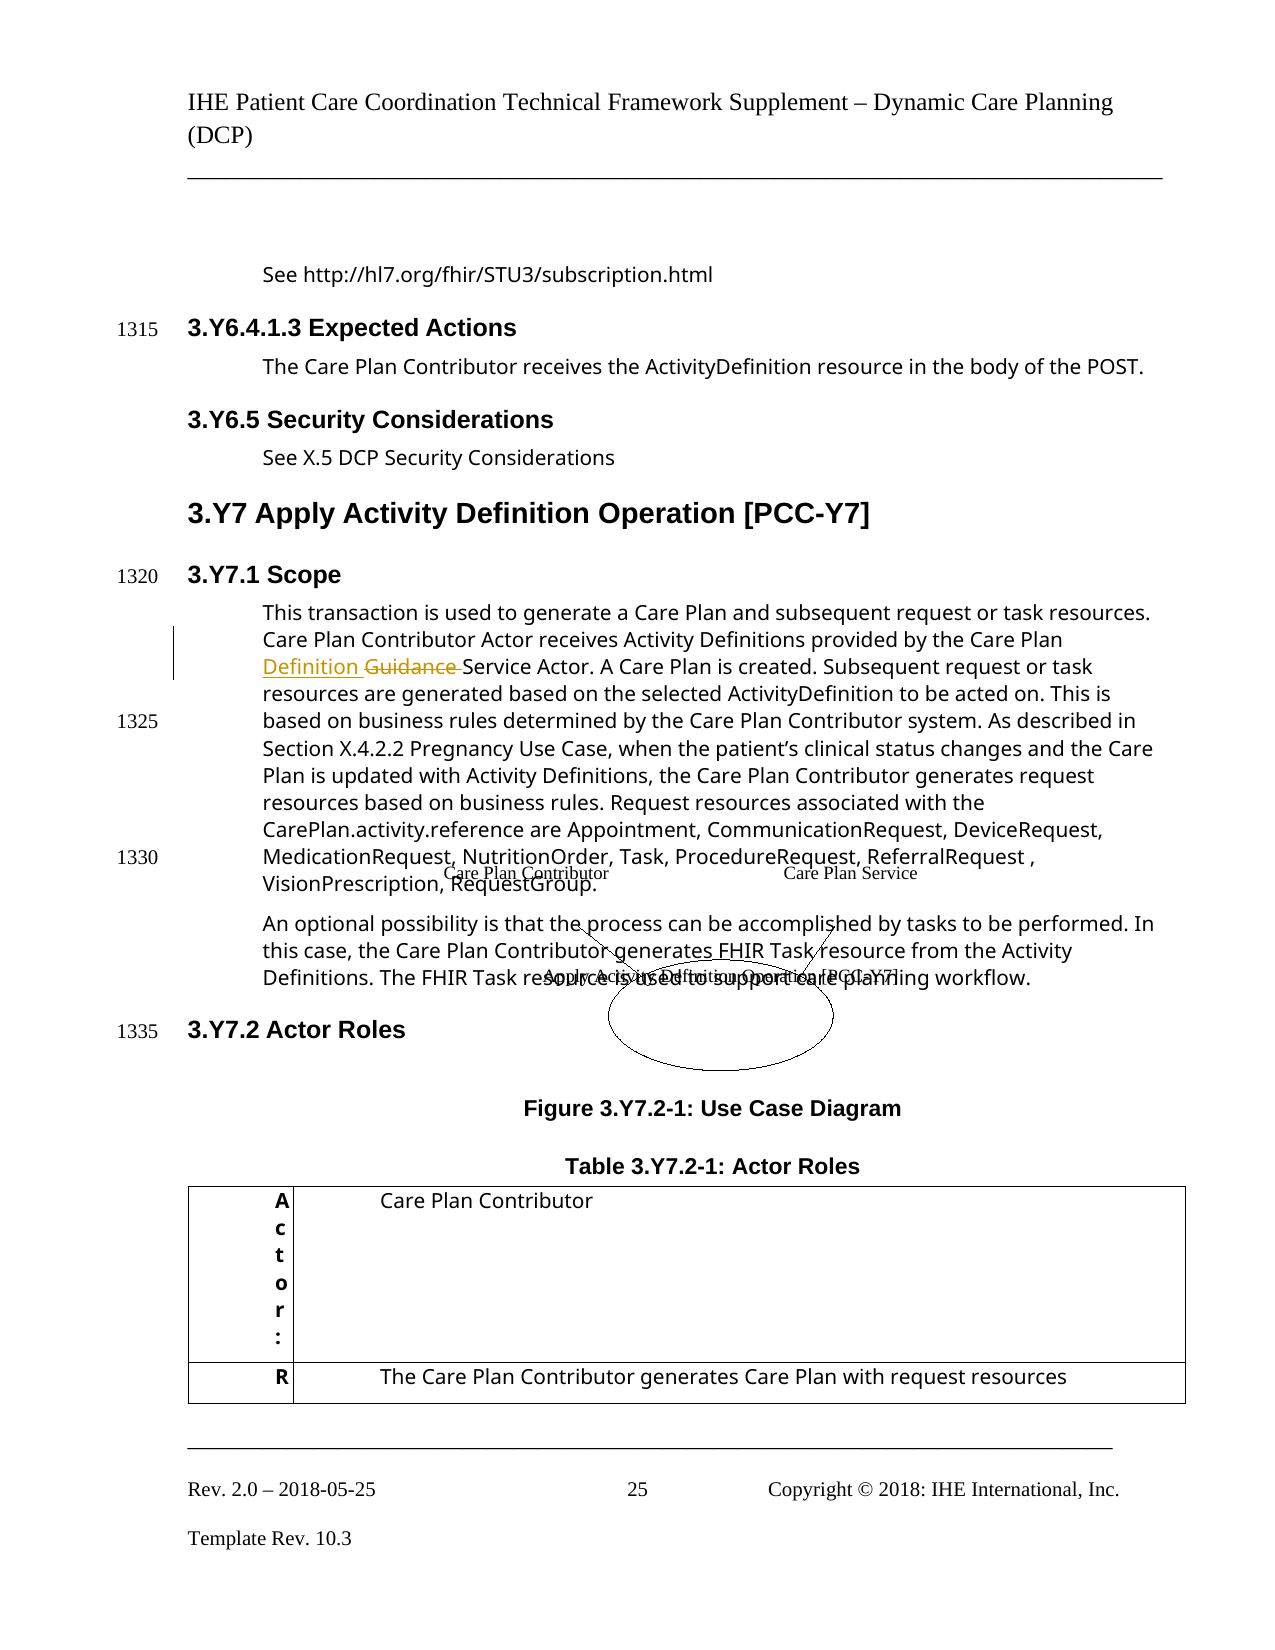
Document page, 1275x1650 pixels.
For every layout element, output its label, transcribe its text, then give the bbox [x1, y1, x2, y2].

text This transaction is used to generate a Care Plan and subsequent request or task resources. Care Plan Contributor Actor receives Activity Definitions provided by the Care Plan Service Actor. A Care Plan is created. Subsequent request or task resources are generated based on the selected ActivityDefinition to be acted on. This is based on business rules determined by the Care Plan Contributor system. As described in Section X.4.2.2 Pregnancy Use Case, when the patient’s clinical status changes and the Care Plan is updated with Activity Definitions, the Care Plan Contributor generates request resources based on business rules. Request resources associated with the CarePlan.activity.reference are Appointment, CommunicationRequest, DeviceRequest, MedicationRequest, NutritionOrder, Task, ProcedureRequest, ReferralRequest , VisionPrescription, RequestGroup. [262, 599, 1162, 897]
title Figure 3.Y7.2-1: Use Case Diagram [262, 1094, 1162, 1121]
text The Care Plan Contributor receives the ActivityDefinition resource in the body of the POST. [262, 353, 1162, 380]
table_header Care Plan Contributor [294, 1187, 1185, 1362]
title Table 3.Y7.2-1: Actor Roles [262, 1153, 1162, 1180]
subtitle 3.Y6.5 Security Considerations [187, 405, 1162, 433]
table_cell Role: [189, 1363, 293, 1403]
text See X.5 DCP Security Considerations [262, 444, 1162, 471]
table_header Actor: [189, 1187, 293, 1362]
subtitle 3.Y7.2 Actor Roles [187, 1016, 1162, 1044]
subtitle 3.Y7 Apply Activity Definition Operation [PCC-Y7] [187, 496, 1162, 529]
subtitle 3.Y6.4.1.3 Expected Actions [187, 313, 1162, 342]
text See http://hl7.org/fhir/STU3/subscription.html [262, 261, 1162, 288]
text An optional possibility is that the process can be accomplished by tasks to be performed. In this case, the Care Plan Contributor generates FHIR Task resource from the Activity Definitions. The FHIR Task resource is used to support care planning workflow. [262, 909, 1162, 991]
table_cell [294, 1363, 1185, 1403]
subtitle 3.Y7.1 Scope [187, 559, 1162, 588]
